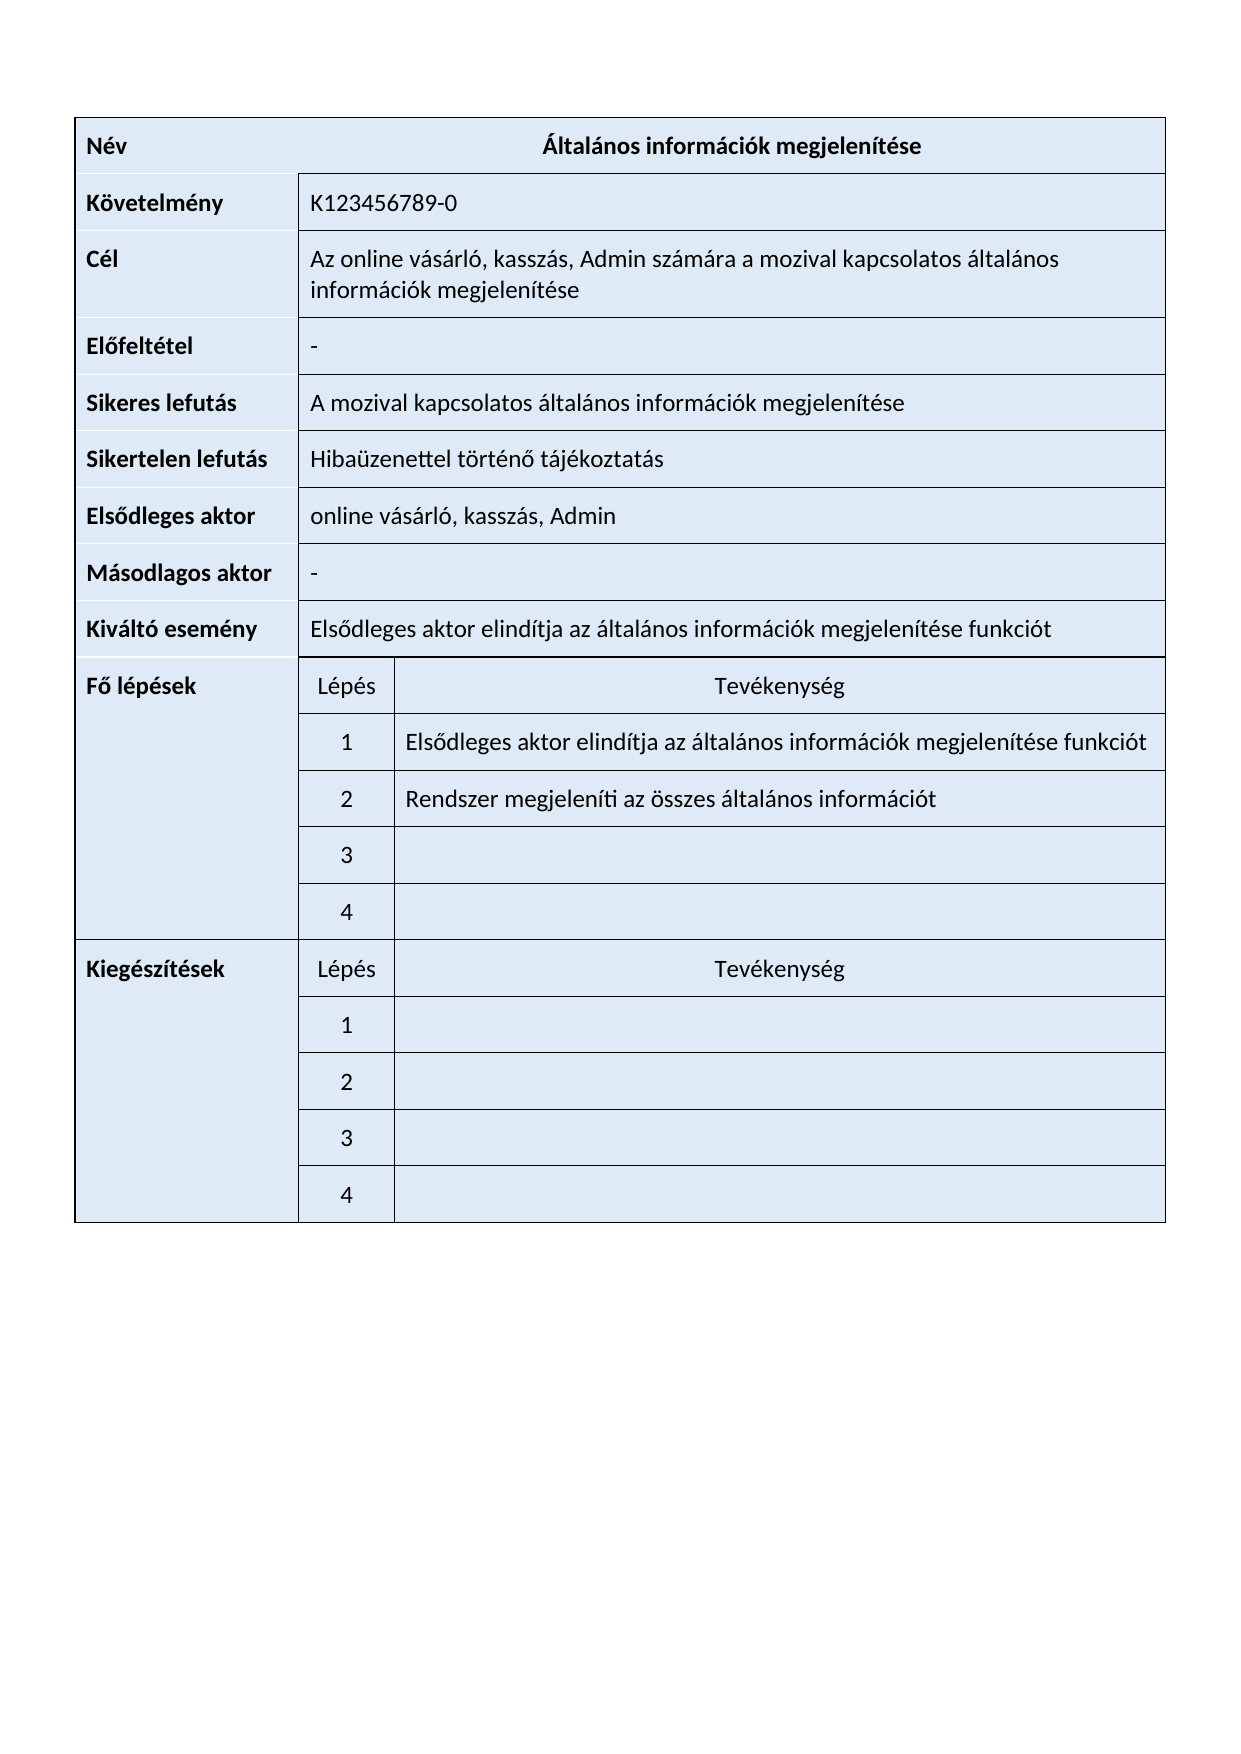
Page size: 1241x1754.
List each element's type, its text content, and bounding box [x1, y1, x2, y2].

table_cell 1 [299, 714, 394, 769]
table_cell [395, 884, 1165, 939]
table_cell online vásárló, kasszás, Admin [299, 488, 1165, 543]
table_cell 4 [299, 1166, 394, 1222]
table_cell 2 [299, 1053, 394, 1109]
table_cell Cél [76, 231, 298, 317]
table_cell Az online vásárló, kasszás, Admin számára a mozival kapcsolatos általános információk megjelenítése [299, 231, 1165, 317]
table_cell Sikeres lefutás [76, 375, 298, 430]
table_cell Rendszer megjeleníti az összes általános információt [395, 771, 1165, 826]
table_cell 2 [299, 771, 394, 826]
table_cell Tevékenység [395, 940, 1165, 996]
table_cell 3 [299, 827, 394, 883]
table_cell Tevékenység [395, 658, 1165, 713]
table_cell Kiegészítések [76, 940, 298, 1222]
table_cell Sikertelen lefutás [76, 431, 298, 487]
table_cell Elsődleges aktor elindítja az általános információk megjelenítése funkciót [299, 601, 1165, 656]
table_header Általános információk megjelenítése [299, 118, 1165, 173]
table_cell - [299, 544, 1165, 600]
table_cell 1 [299, 997, 394, 1052]
table_cell [395, 997, 1165, 1052]
table_cell Elsődleges aktor elindítja az általános információk megjelenítése funkciót [395, 714, 1165, 769]
table_cell [395, 1110, 1165, 1165]
table_cell Lépés [299, 940, 394, 996]
table_cell [395, 827, 1165, 883]
table_cell Fő lépések [76, 658, 298, 939]
table_cell Kiváltó esemény [76, 601, 298, 656]
table_cell Követelmény [76, 174, 298, 230]
table_cell [395, 1053, 1165, 1109]
table_header Név [76, 118, 299, 173]
table_cell - [299, 318, 1165, 373]
table_cell 3 [299, 1110, 394, 1165]
table_cell 4 [299, 884, 394, 939]
table_cell Előfeltétel [76, 318, 298, 373]
table_cell Másodlagos aktor [76, 544, 298, 600]
table_cell K123456789-0 [299, 174, 1165, 230]
table_cell [395, 1166, 1165, 1222]
table_cell Hibaüzenettel történő tájékoztatás [299, 431, 1165, 487]
table_cell A mozival kapcsolatos általános információk megjelenítése [299, 375, 1165, 430]
table_cell Elsődleges aktor [76, 488, 298, 543]
table_cell Lépés [299, 658, 394, 713]
